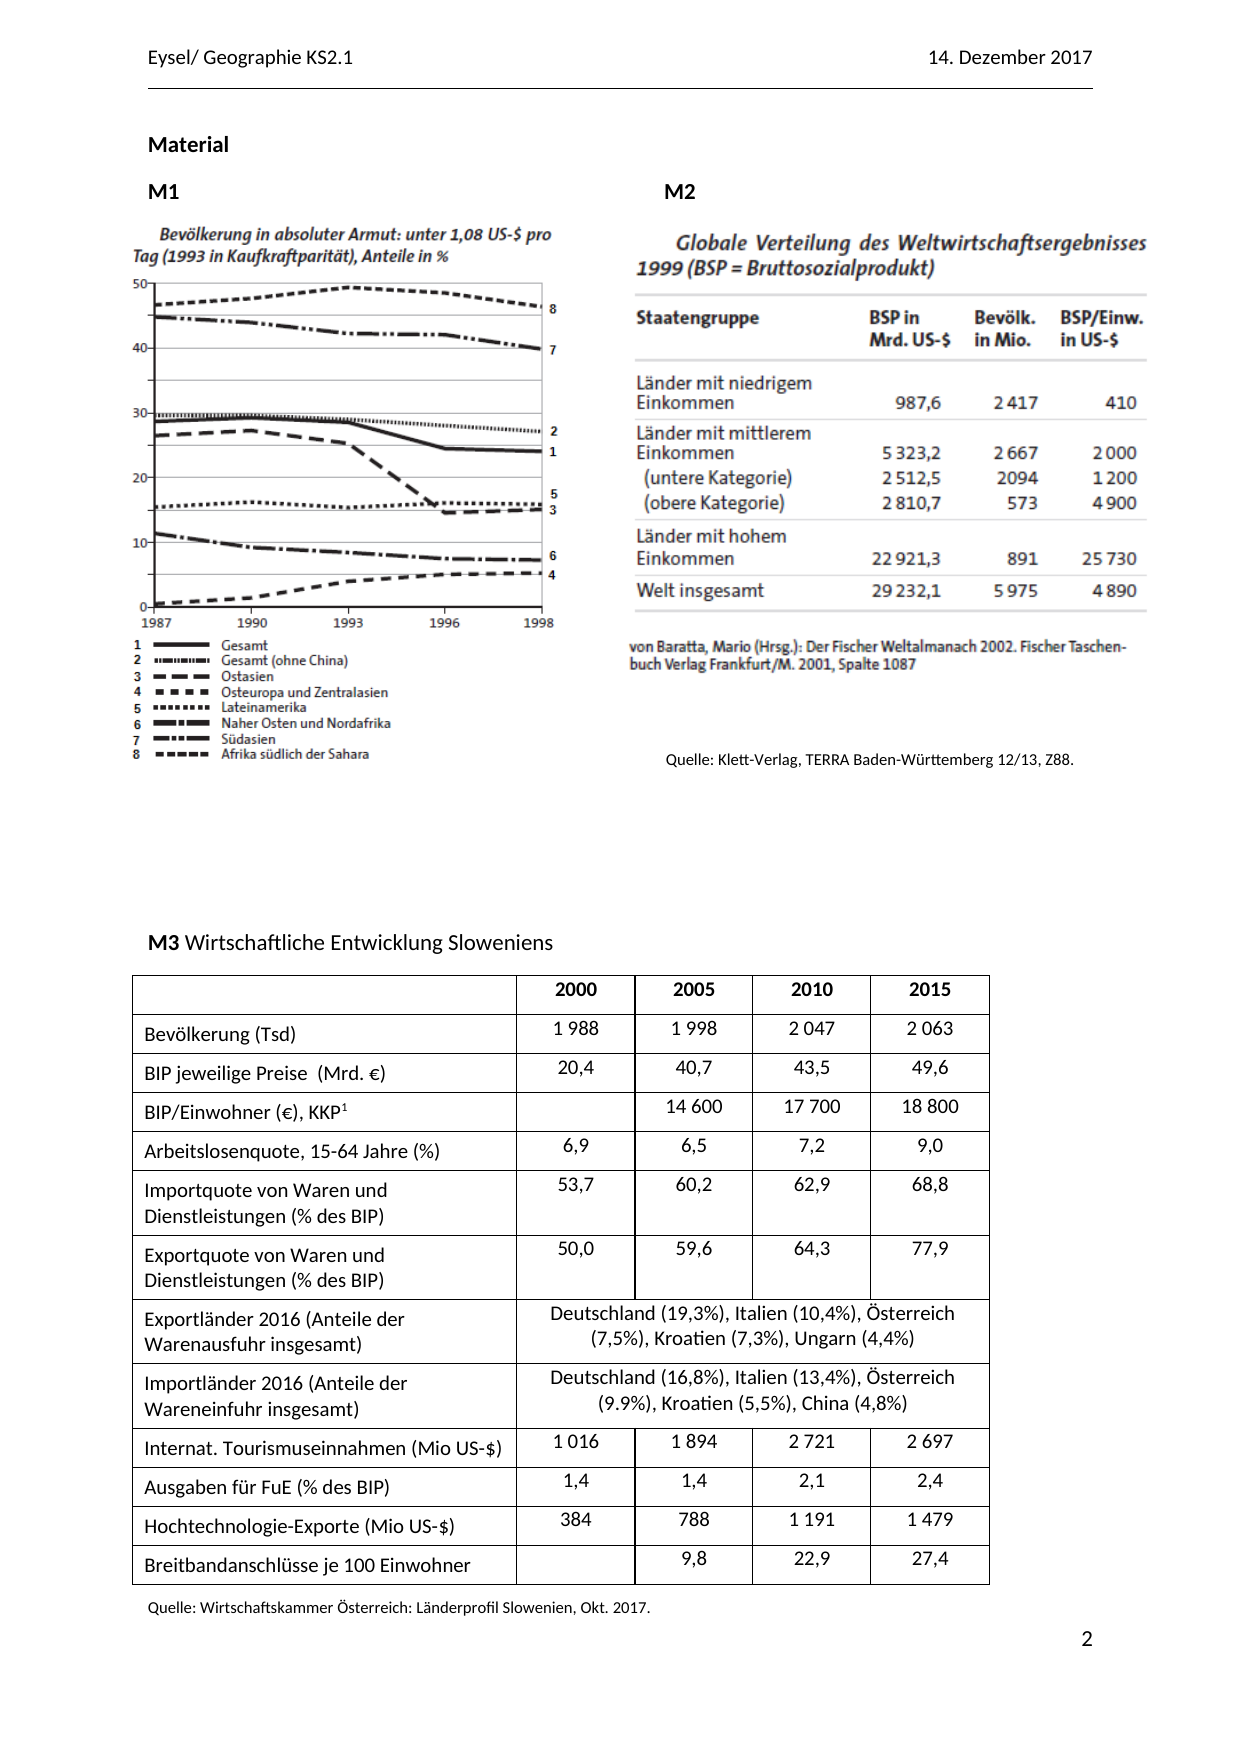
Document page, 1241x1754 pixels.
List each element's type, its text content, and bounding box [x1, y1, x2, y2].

table_cell 18 800 [871, 1093, 989, 1131]
table_cell 2,4 [871, 1468, 989, 1506]
table_cell 6,9 [517, 1132, 634, 1170]
text M3 Wirtschaftliche Entwicklung Sloweniens [148, 928, 1093, 956]
table_cell 27,4 [871, 1546, 989, 1583]
table_header [133, 976, 516, 1014]
table_cell 1 998 [636, 1015, 752, 1053]
table_cell 59,6 [636, 1236, 752, 1299]
table_header 2010 [753, 976, 870, 1014]
table_cell 2 063 [871, 1015, 989, 1053]
picture [624, 224, 1161, 618]
table_cell Internat. Tourismuseinnahmen (Mio US-$) [133, 1429, 516, 1467]
table_header 2005 [636, 976, 752, 1014]
table_cell 64,3 [753, 1236, 870, 1299]
text Quelle: Klett-Verlag, TERRA Baden-Württemberg 12/13, Z88. [585, 749, 1093, 769]
table_cell 20,4 [517, 1054, 634, 1092]
picture [118, 221, 569, 768]
table_cell 7,2 [753, 1132, 870, 1170]
table_cell Arbeitslosenquote, 15-64 Jahre (%) [133, 1132, 516, 1170]
table_cell 1 988 [517, 1015, 634, 1053]
text M1 M2 [148, 177, 1093, 205]
table_cell 60,2 [636, 1171, 752, 1234]
table_cell Deutschland (16,8%), Italien (13,4%), Österreich (9.9%), Kroatien (5,5%), China (4,8%) [517, 1364, 989, 1428]
table_cell 384 [517, 1507, 634, 1544]
table_cell 1 479 [871, 1507, 989, 1544]
table_cell Deutschland (19,3%), Italien (10,4%), Österreich (7,5%), Kroatien (7,3%), Ungarn (4,4%) [517, 1300, 989, 1363]
text Quelle: Wirtschaftskammer Österreich: Länderprofil Slowenien, Okt. 2017. [148, 1597, 1093, 1617]
table_cell [517, 1093, 634, 1131]
table_cell 2,1 [753, 1468, 870, 1506]
table_cell 68,8 [871, 1171, 989, 1234]
table_cell 9,8 [636, 1546, 752, 1583]
table_cell 43,5 [753, 1054, 870, 1092]
table_header 2000 [517, 976, 634, 1014]
table_cell 1 191 [753, 1507, 870, 1544]
table_cell 22,9 [753, 1546, 870, 1583]
table_cell 2 047 [753, 1015, 870, 1053]
table_cell 1,4 [517, 1468, 634, 1506]
table_cell 1 894 [636, 1429, 752, 1467]
table_cell BIP/Einwohner (€), KKP1 [133, 1093, 516, 1131]
table_cell 77,9 [871, 1236, 989, 1299]
table_cell 2 697 [871, 1429, 989, 1467]
text Material [148, 130, 1093, 158]
table_cell 14 600 [636, 1093, 752, 1131]
table_cell 40,7 [636, 1054, 752, 1092]
table_cell [517, 1546, 634, 1583]
table_cell 788 [636, 1507, 752, 1544]
table_cell 62,9 [753, 1171, 870, 1234]
table_cell 6,5 [636, 1132, 752, 1170]
table_cell Breitbandanschlüsse je 100 Einwohner [133, 1546, 516, 1583]
table_cell 2 721 [753, 1429, 870, 1467]
table_cell 49,6 [871, 1054, 989, 1092]
table_cell 1 016 [517, 1429, 634, 1467]
table_cell Bevölkerung (Tsd) [133, 1015, 516, 1053]
table_cell Exportländer 2016 (Anteile der Warenausfuhr insgesamt) [133, 1300, 516, 1363]
table_cell 1,4 [636, 1468, 752, 1506]
table_cell Importländer 2016 (Anteile der Wareneinfuhr insgesamt) [133, 1364, 516, 1428]
table_header 2015 [871, 976, 989, 1014]
table_cell 50,0 [517, 1236, 634, 1299]
table_cell Exportquote von Waren und Dienstleistungen (% des BIP) [133, 1236, 516, 1299]
table_cell 53,7 [517, 1171, 634, 1234]
table_cell Importquote von Waren und Dienstleistungen (% des BIP) [133, 1171, 516, 1234]
table_cell 9,0 [871, 1132, 989, 1170]
table_cell Ausgaben für FuE (% des BIP) [133, 1468, 516, 1506]
table_cell 17 700 [753, 1093, 870, 1131]
table_cell Hochtechnologie-Exporte (Mio US-$) [133, 1507, 516, 1544]
picture [626, 633, 1142, 683]
table_cell BIP jeweilige Preise (Mrd. €) [133, 1054, 516, 1092]
